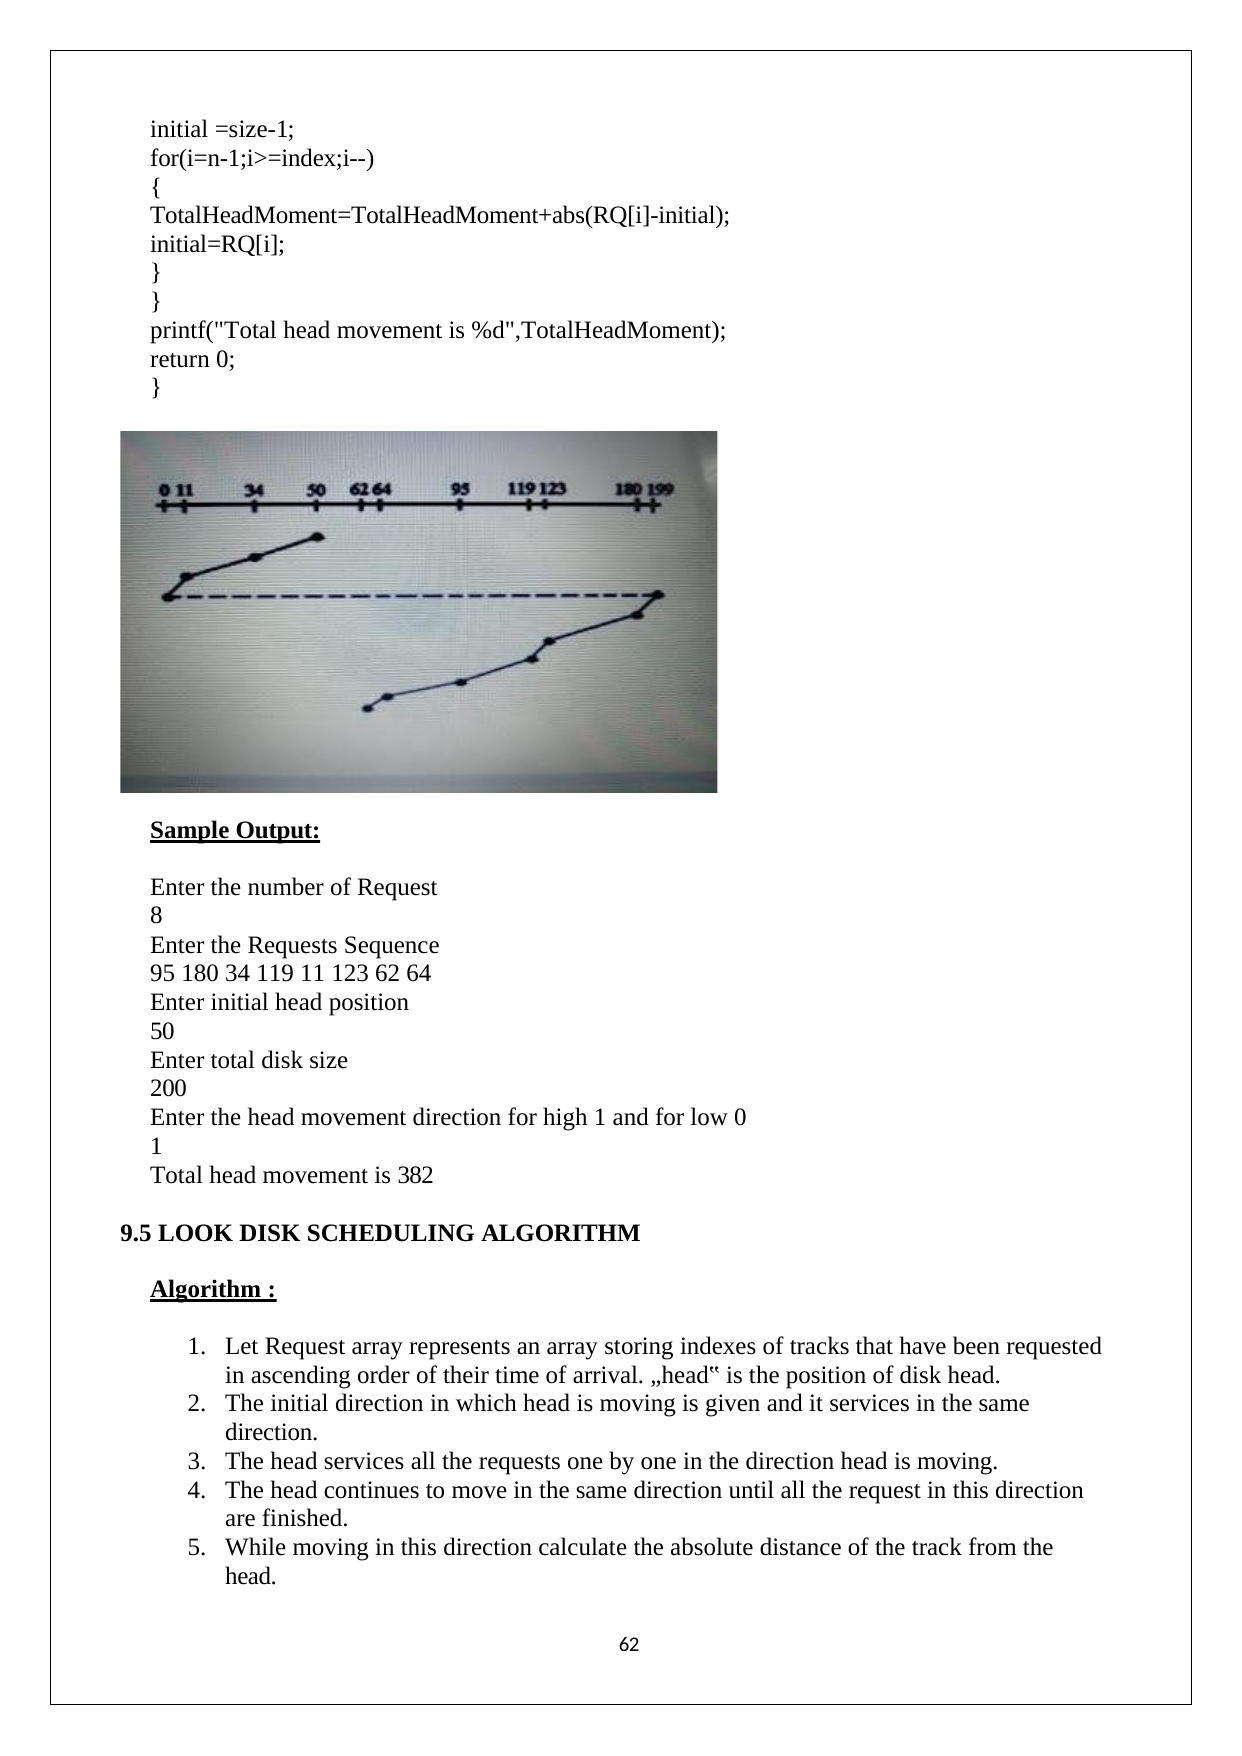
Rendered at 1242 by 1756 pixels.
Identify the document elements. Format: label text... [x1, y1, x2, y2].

picture [120, 431, 718, 793]
list While moving in this direction calculate the absolute distance of the track from the head. [187, 1532, 1054, 1590]
list The head services all the requests one by one in the direction head is moving. [187, 1446, 1119, 1475]
text TotalHeadMoment=TotalHeadMoment+abs(RQ[i]-initial); initial=RQ[i]; [150, 201, 757, 257]
text for(i=n-1;i>=index;i--) [150, 143, 1119, 172]
text Total head movement is 382 [150, 1160, 1119, 1188]
list The head continues to move in the same direction until all the request in this direction are finished. [187, 1475, 1085, 1532]
subtitle LOOK DISK SCHEDULING ALGORITHM [120, 1218, 1119, 1247]
text Enter total disk size 200 [150, 1045, 368, 1102]
text Enter initial head position 50 [150, 987, 423, 1045]
text Enter the number of Request 8 [150, 872, 444, 929]
text { [150, 172, 1119, 201]
text Enter the head movement direction for high 1 and for low 0 1 [150, 1102, 752, 1160]
text } [150, 372, 1119, 401]
text } [150, 257, 1119, 286]
subtitle Algorithm : [150, 1274, 1119, 1303]
list Let Request array represents an array storing indexes of tracks that have been requested in ascending order of their time of arrival. „head‟ is the position of disk head. [187, 1331, 1103, 1388]
text printf("Total head movement is %d",TotalHeadMoment); return 0; [150, 315, 757, 372]
text Enter the Requests Sequence 95 180 34 119 11 123 62 64 [150, 930, 459, 987]
text initial =size-1; [150, 114, 1119, 143]
text } [150, 286, 1119, 315]
list The initial direction in which head is moving is given and it services in the same direction. [187, 1388, 1030, 1446]
